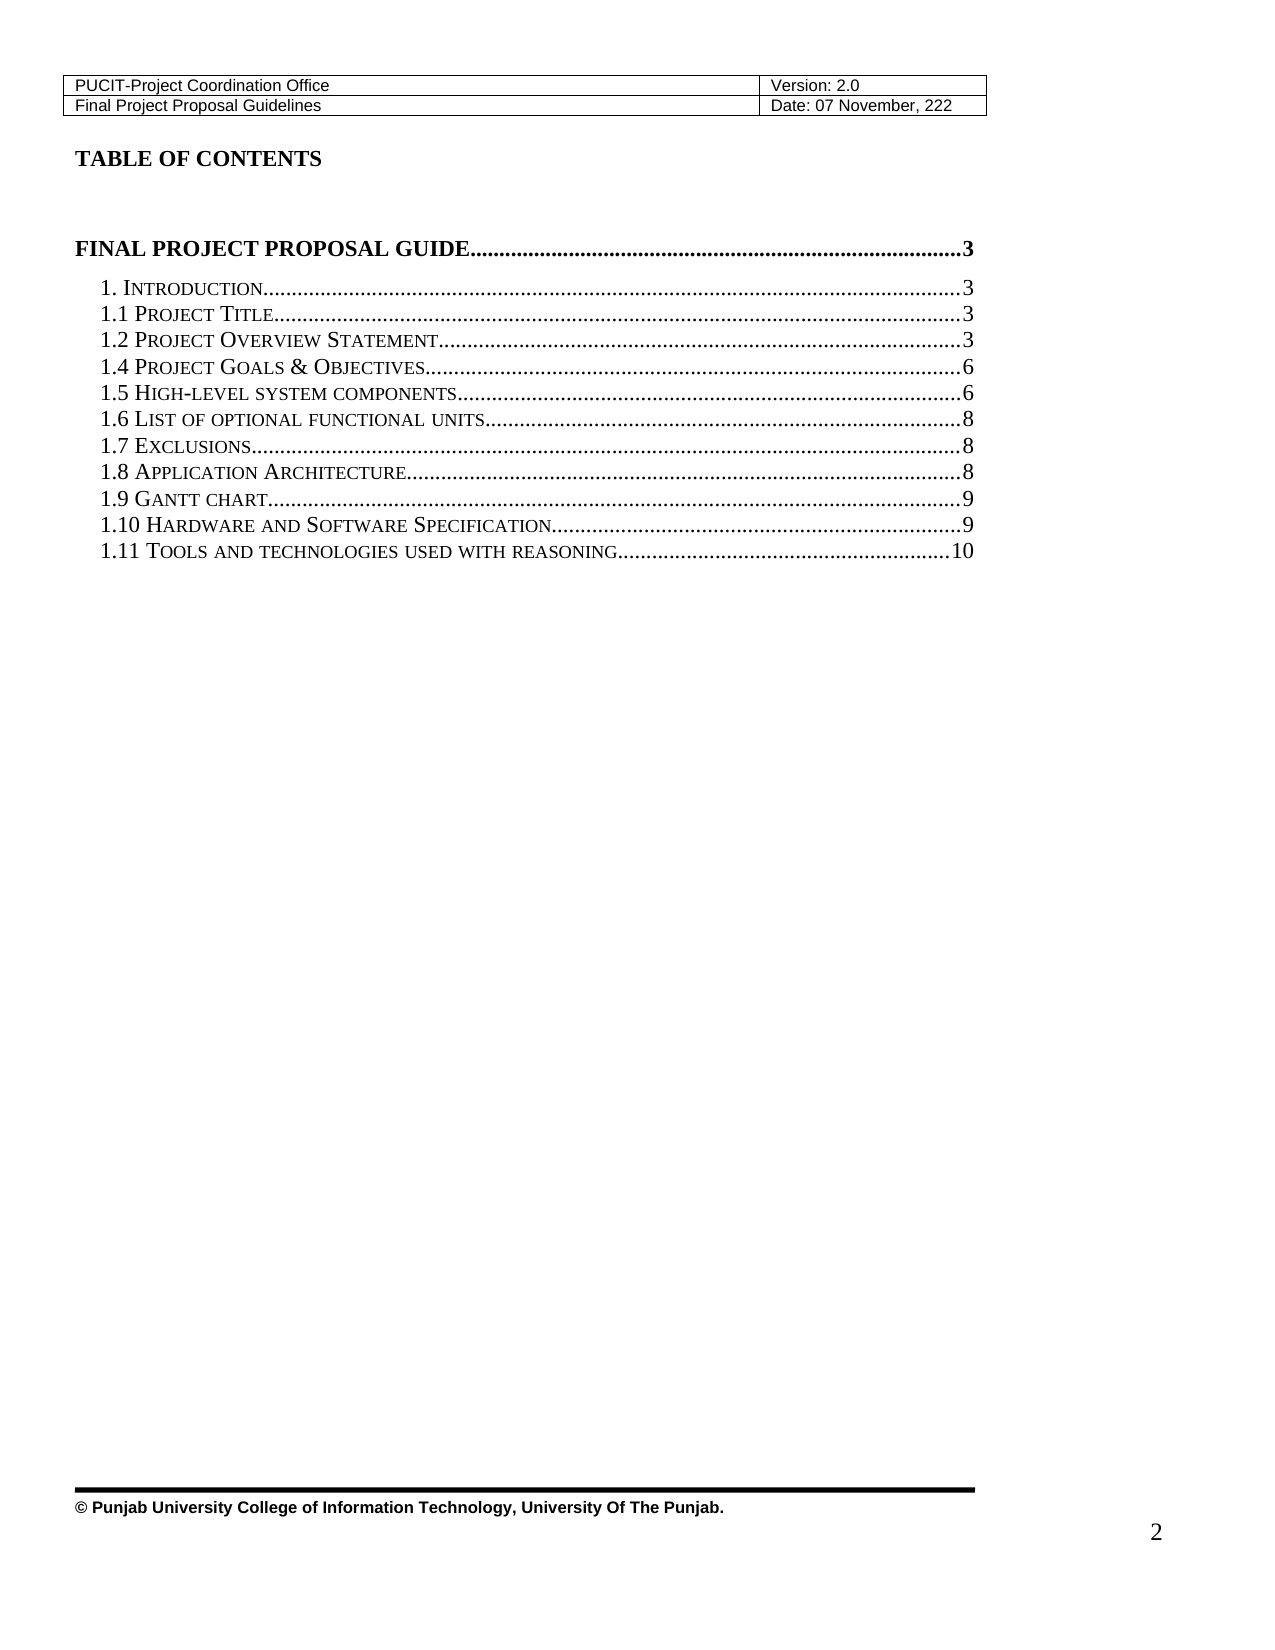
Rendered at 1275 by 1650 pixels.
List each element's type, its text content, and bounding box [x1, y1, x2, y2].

text Table of Contents [75, 145, 1200, 172]
text 1.11 Tools and technologies used with reasoning 10 [100, 537, 1200, 564]
text 1.6 List of optional functional units 8 [100, 406, 1200, 432]
text 1.2 Project Overview Statement 3 [100, 326, 1200, 353]
text 1.10 Hardware and Software Specification 9 [100, 511, 1200, 537]
text Final Project Proposal Guide 3 [75, 235, 1200, 261]
text 1.1 Project Title 3 [100, 300, 1200, 326]
text 1.9 Gantt chart 9 [100, 484, 1200, 511]
text 1.7 Exclusions 8 [100, 432, 1200, 458]
text 1. Introduction 3 [100, 274, 1200, 300]
text 1.8 Application Architecture 8 [100, 458, 1200, 484]
text 1.5 High-level system components 6 [100, 379, 1200, 406]
text 1.4 Project Goals & Objectives 6 [100, 353, 1200, 379]
